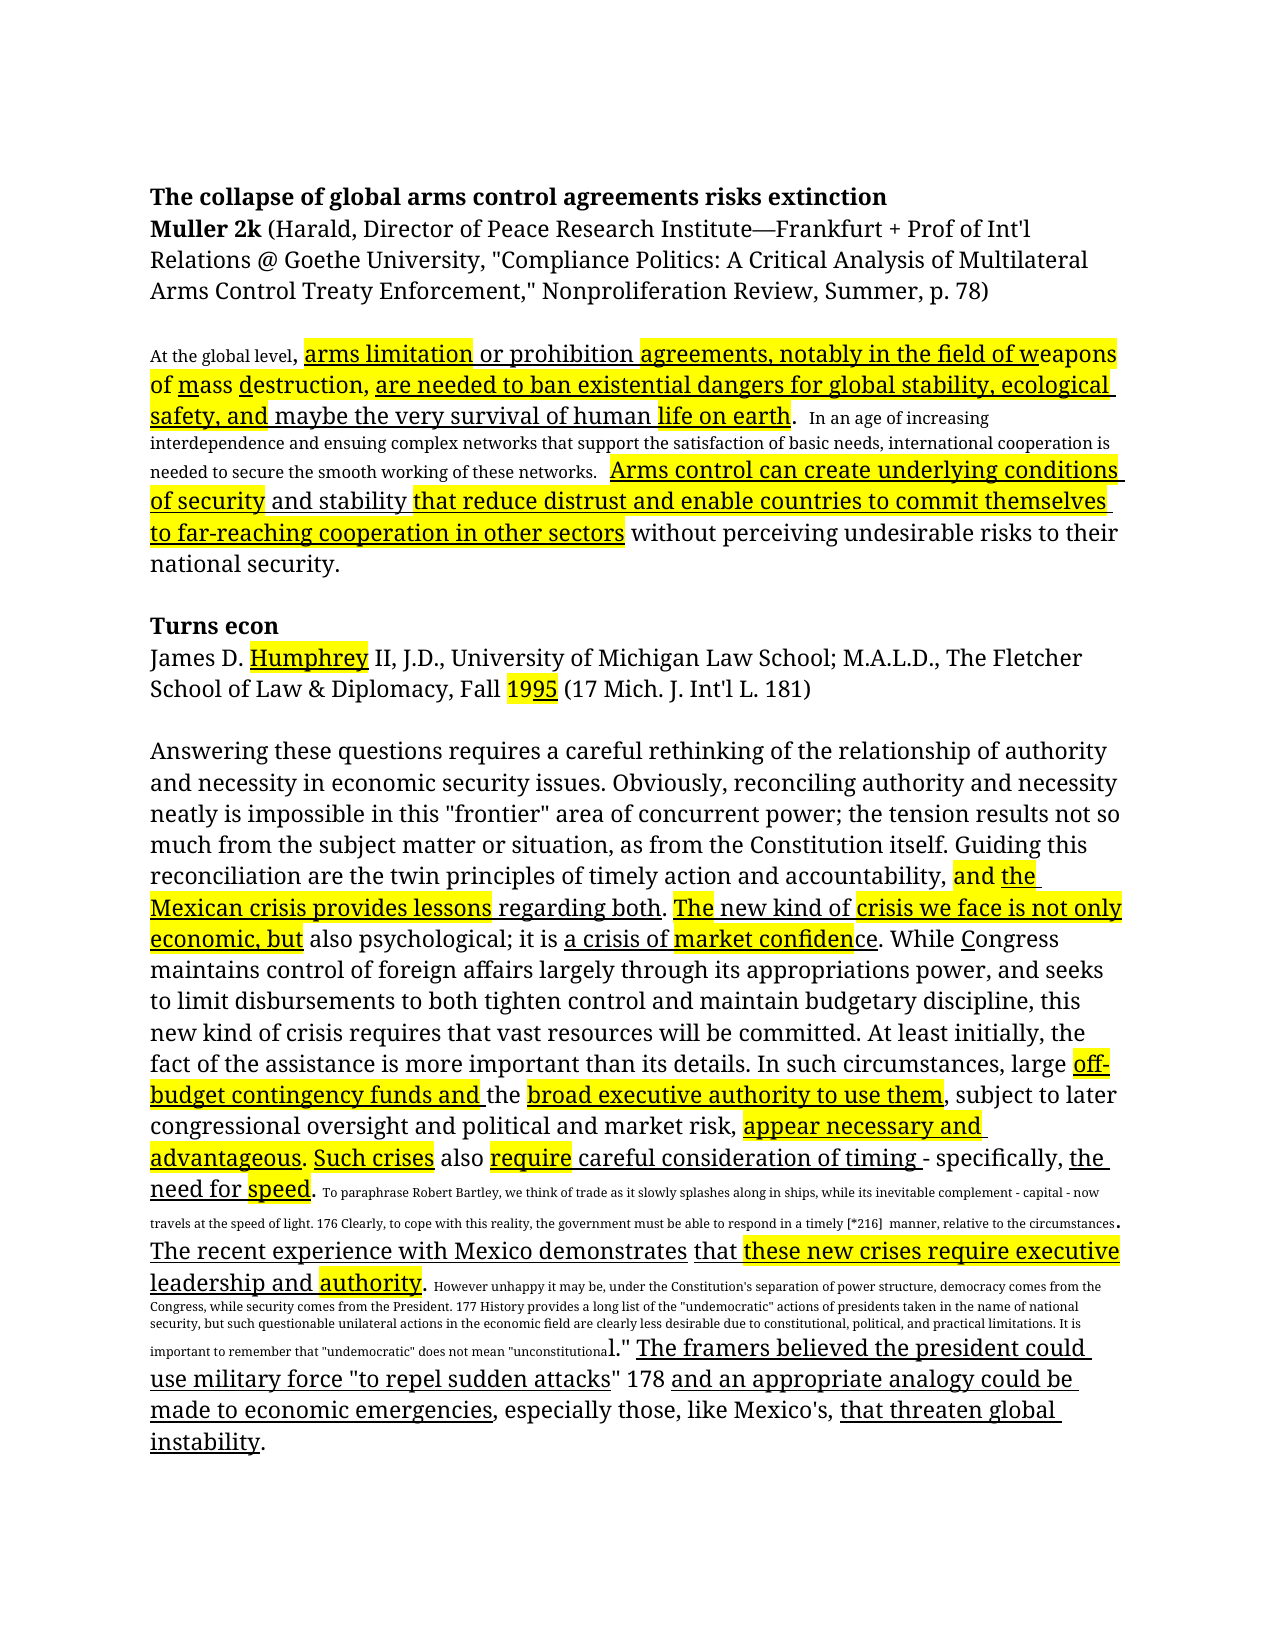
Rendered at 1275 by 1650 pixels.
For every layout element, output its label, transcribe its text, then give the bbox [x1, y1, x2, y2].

text The collapse of global arms control agreements risks extinction [150, 181, 1125, 212]
text Answering these questions requires a careful rethinking of the relationship of authority and necessity in economic security issues. Obviously, reconciling authority and necessity neatly is impossible in this "frontier" area of concurrent power; the tension results not so much from the subject matter or situation, as from the Constitution itself. Guiding this reconciliation are the twin principles of timely action and accountability, and the Mexican crisis provides lessons regarding both. The new kind of crisis we face is not only economic, but also psychological; it is a crisis of market confidence. While Congress maintains control of foreign affairs largely through its appropriations power, and seeks to limit disbursements to both tighten control and maintain budgetary discipline, this new kind of crisis requires that vast resources will be committed. At least initially, the fact of the assistance is more important than its details. In such circumstances, large off-budget contingency funds and the broad executive authority to use them, subject to later congressional oversight and political and market risk, appear necessary and advantageous. Such crises also require careful consideration of timing - specifically, the need for speed. To paraphrase Robert Bartley, we think of trade as it slowly splashes along in ships, while its inevitable complement - capital - now travels at the speed of light. 176 Clearly, to cope with this reality, the government must be able to respond in a timely [*216] manner, relative to the circumstances. The recent experience with Mexico demonstrates that these new crises require executive leadership and authority. However unhappy it may be, under the Constitution's separation of power structure, democracy comes from the Congress, while security comes from the President. 177 History provides a long list of the "undemocratic" actions of presidents taken in the name of national security, but such questionable unilateral actions in the economic field are clearly less desirable due to constitutional, political, and practical limitations. It is important to remember that "undemocratic" does not mean "unconstitutional." The framers believed the president could use military force "to repel sudden attacks" 178 and an appropriate analogy could be made to economic emergencies, especially those, like Mexico's, that threaten global instability. [150, 735, 1125, 1457]
text Turns econ [150, 610, 1125, 641]
text At the global level, arms limitation or prohibition agreements, notably in the field of weapons of mass destruction, are needed to ban existential dangers for global stability, ecological safety, and maybe the very survival of human life on earth. In an age of increasing interdependence and ensuing complex networks that support the satisfaction of basic needs, international cooperation is needed to secure the smooth working of these networks. Arms control can create underlying conditions of security and stability that reduce distrust and enable countries to commit themselves to far-reaching cooperation in other sectors without perceiving undesirable risks to their national security. [150, 337, 1125, 512]
text At the global level, arms limitation or prohibition agreements, notably in the field of weapons of mass destruction, are needed to ban existential dangers for global stability, ecological safety, and maybe the very survival of human life on earth. In an age of increasing interdependence and ensuing complex networks that support the satisfaction of basic needs, international cooperation is needed to secure the smooth working of these networks. Arms control can create underlying conditions of security and stability that reduce distrust and enable countries to commit themselves to far-reaching cooperation in other sectors without perceiving undesirable risks to their national security. [150, 482, 1125, 579]
text James D. Humphrey II, J.D., University of Michigan Law School; M.A.L.D., The Fletcher School of Law & Diplomacy, Fall 1995 (17 Mich. J. Int'l L. 181) [150, 641, 1125, 704]
text Muller 2k (Harald, Director of Peace Research Institute—Frankfurt + Prof of Int'l Relations @ Goethe University, "Compliance Politics: A Critical Analysis of Multilateral Arms Control Treaty Enforcement," Nonproliferation Review, Summer, p. 78) [150, 212, 1125, 306]
